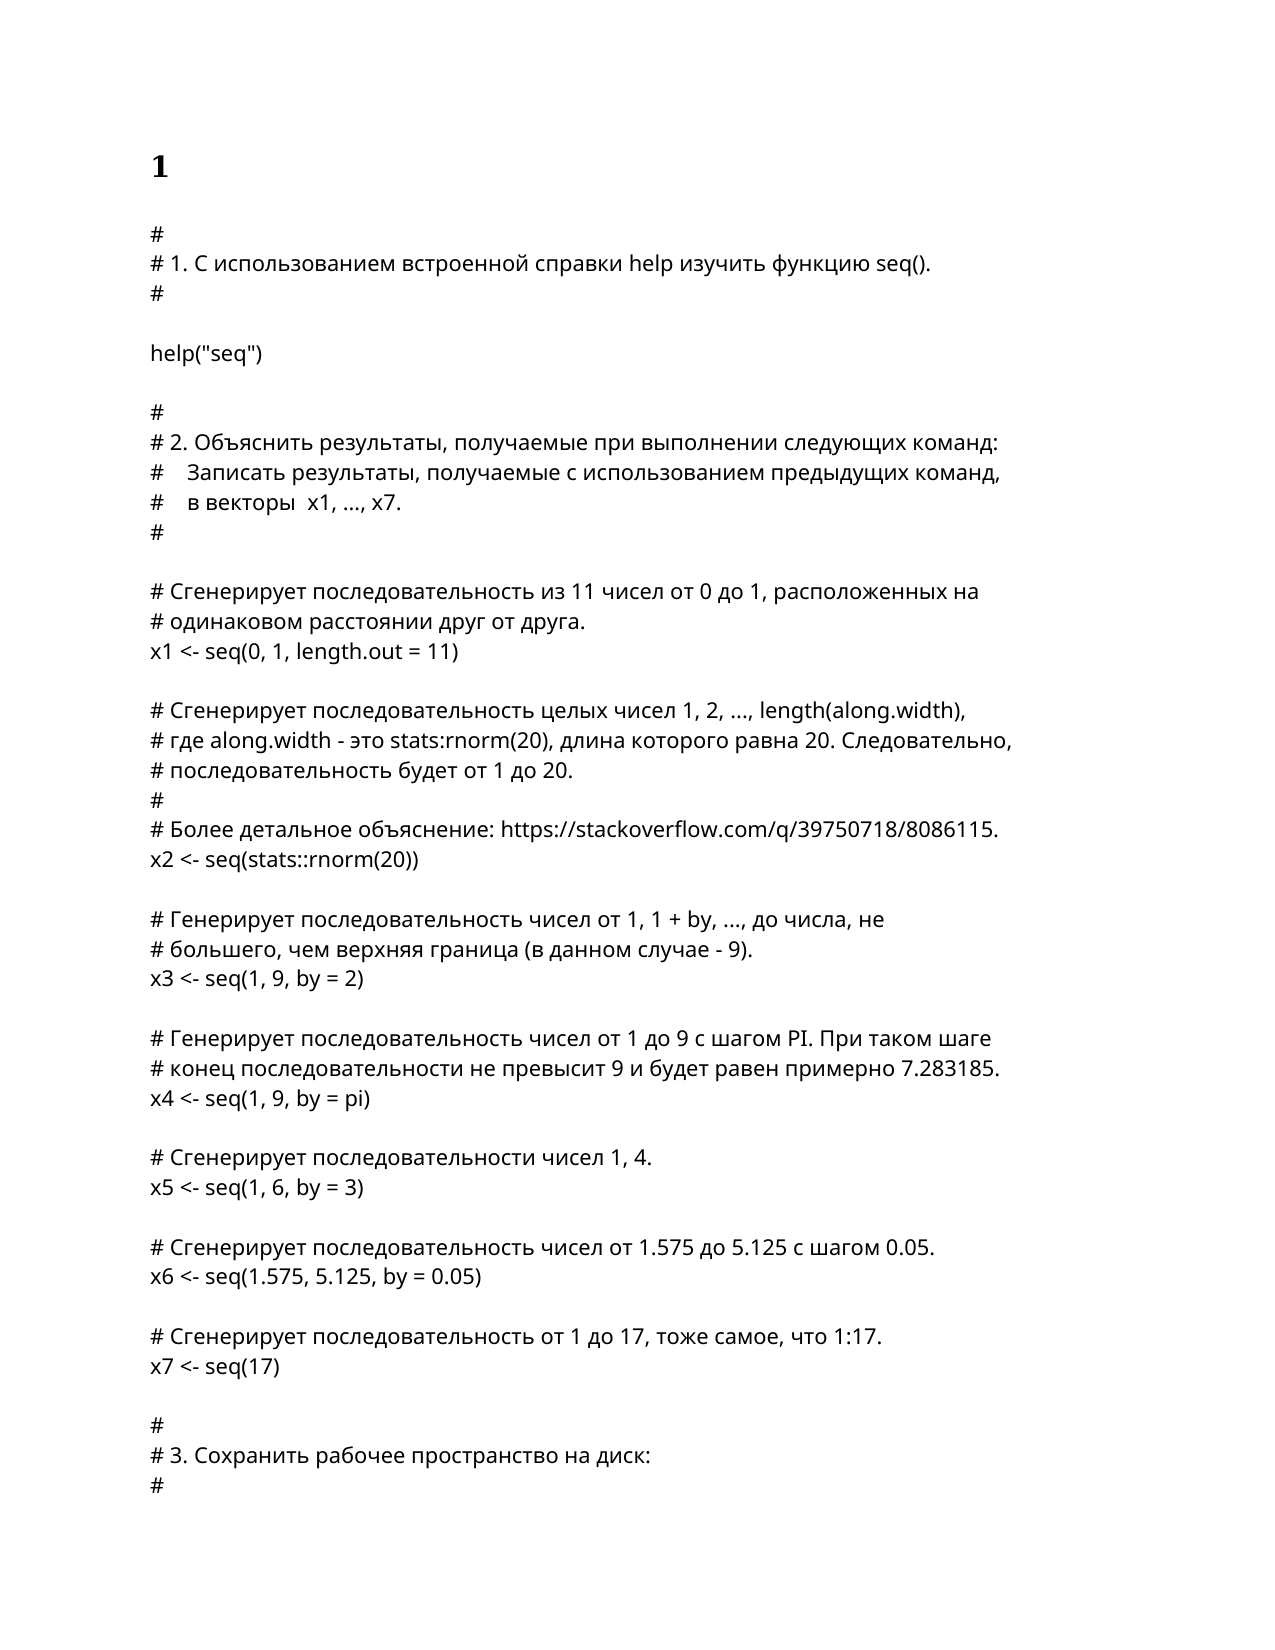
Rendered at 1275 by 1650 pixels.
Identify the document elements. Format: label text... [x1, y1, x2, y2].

text x1 <- seq(0, 1, length.out = 11) [150, 636, 1125, 665]
text x4 <- seq(1, 9, by = pi) [150, 1082, 1125, 1112]
text # [150, 1410, 1125, 1440]
text # 2. Объяснить результаты, получаемые при выполнении следующих команд: [150, 427, 1125, 457]
text # Сгенерирует последовательность из 11 чисел от 0 до 1, расположенных на [150, 576, 1125, 606]
text # в векторы x1, …, x7. [150, 487, 1125, 516]
text # [150, 397, 1125, 427]
text 1 [150, 150, 1125, 184]
text x2 <- seq(stats::rnorm(20)) [150, 844, 1125, 874]
text x3 <- seq(1, 9, by = 2) [150, 963, 1125, 993]
text # Более детальное объяснение: https://stackoverflow.com/q/39750718/8086115. [150, 814, 1125, 844]
text # одинаковом расстоянии друг от друга. [150, 606, 1125, 636]
text # 3. Сохранить рабочее пространство на диск: [150, 1440, 1125, 1470]
text # [150, 218, 1125, 248]
text # Сгенерирует последовательность целых чисел 1, 2, ..., length(along.width), [150, 695, 1125, 725]
text # [150, 278, 1125, 308]
text help("seq") [150, 338, 1125, 367]
text # [150, 784, 1125, 814]
text # где along.width - это stats:rnorm(20), длина которого равна 20. Следовательно, [150, 725, 1125, 755]
text # Генерирует последовательность чисел от 1, 1 + by, ..., до числа, не [150, 904, 1125, 933]
text # 1. С использованием встроенной справки help изучить функцию seq(). [150, 248, 1125, 278]
text # Сгенерирует последовательность от 1 до 17, тоже самое, что 1:17. [150, 1321, 1125, 1351]
text x5 <- seq(1, 6, by = 3) [150, 1172, 1125, 1202]
text # [150, 516, 1125, 546]
text # последовательность будет от 1 до 20. [150, 755, 1125, 784]
text # Сгенерирует последовательность чисел от 1.575 до 5.125 с шагом 0.05. [150, 1231, 1125, 1261]
text # Записать результаты, получаемые с использованием предыдущих команд, [150, 457, 1125, 487]
text # Сгенерирует последовательности чисел 1, 4. [150, 1142, 1125, 1172]
text x6 <- seq(1.575, 5.125, by = 0.05) [150, 1261, 1125, 1291]
text x7 <- seq(17) [150, 1351, 1125, 1380]
text # [150, 1470, 1125, 1499]
text # Генерирует последовательность чисел от 1 до 9 с шагом PI. При таком шаге [150, 1023, 1125, 1053]
text # конец последовательности не превысит 9 и будет равен примерно 7.283185. [150, 1053, 1125, 1082]
text # большего, чем верхняя граница (в данном случае - 9). [150, 933, 1125, 963]
